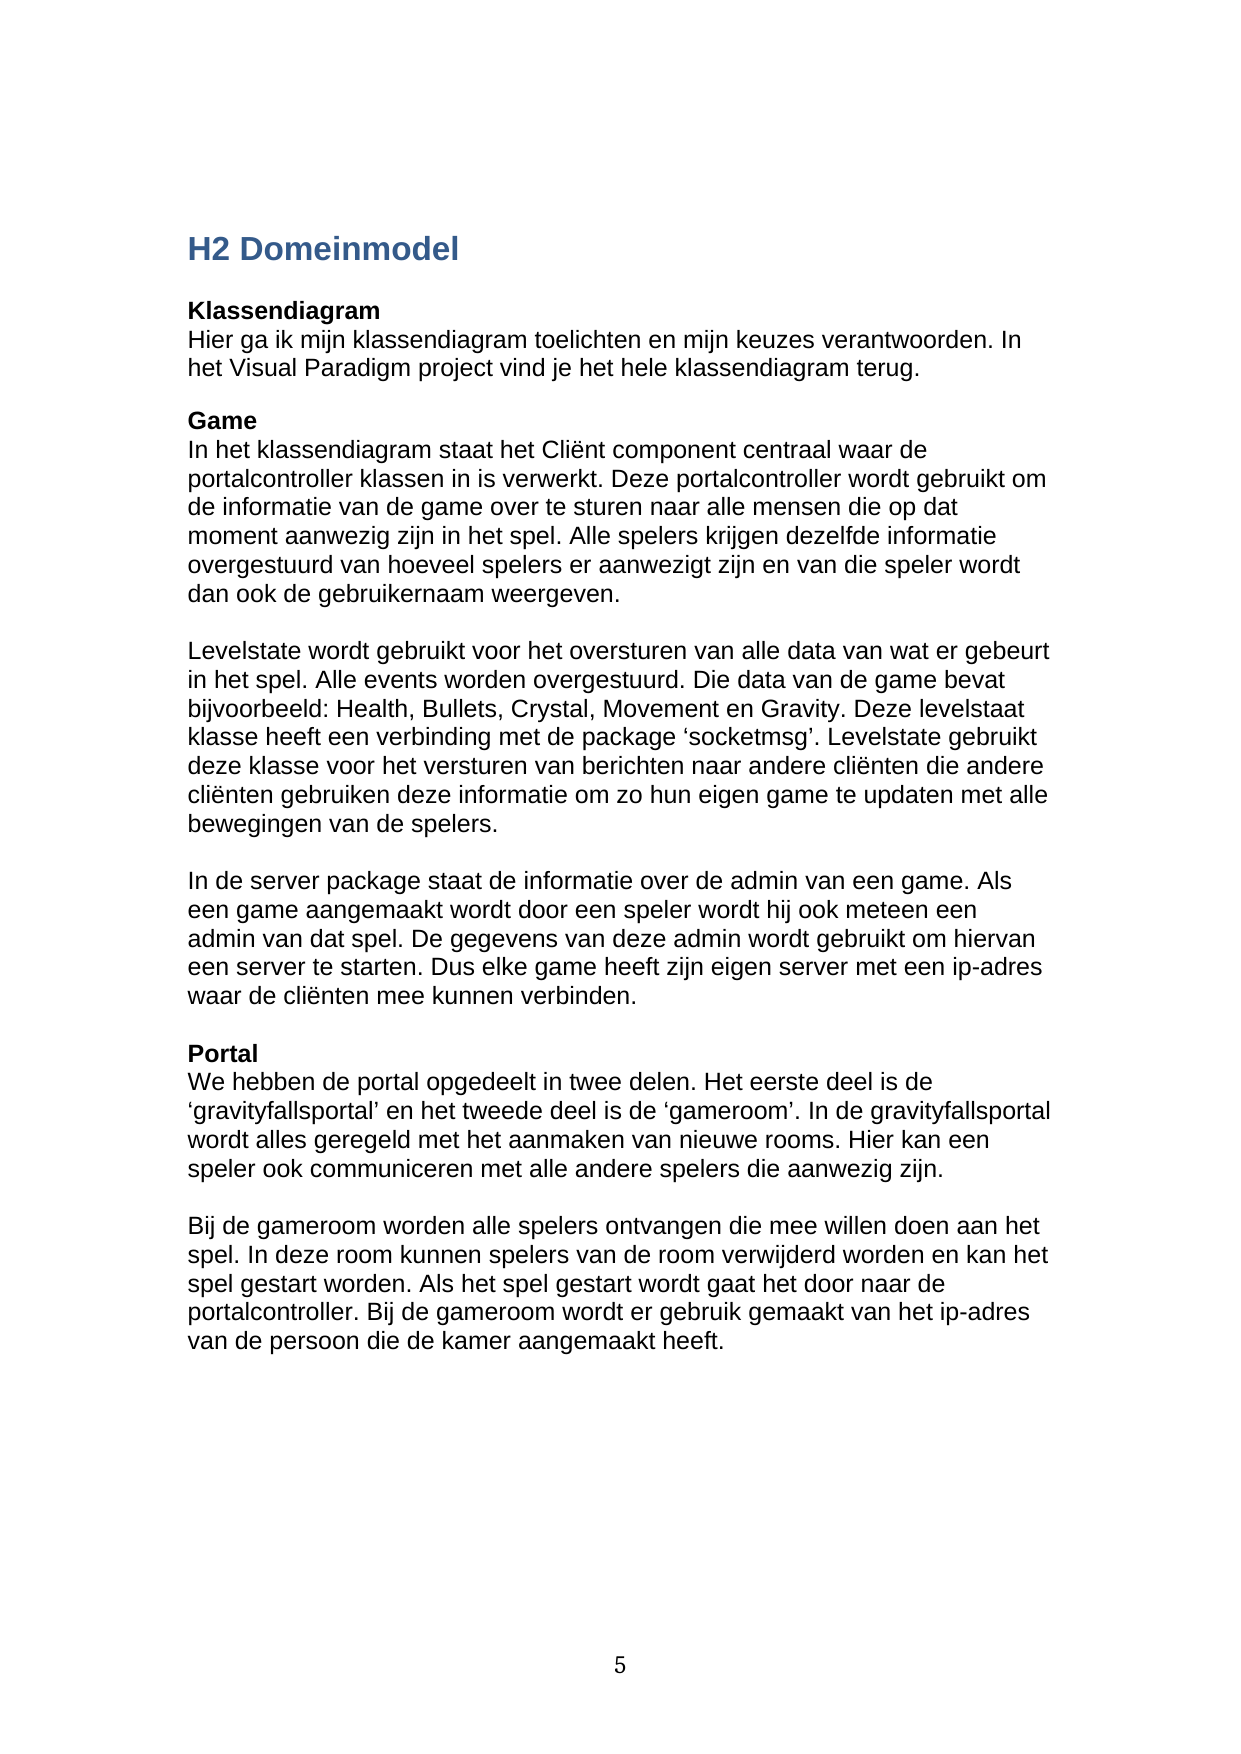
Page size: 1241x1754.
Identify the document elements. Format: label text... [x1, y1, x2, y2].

text Hier ga ik mijn klassendiagram toelichten en mijn keuzes verantwoorden. In het Visual Paradigm project vind je het hele klassendiagram terug. [187, 325, 1053, 382]
subtitle H2 Domeinmodel [187, 229, 1053, 267]
text We hebben de portal opgedeelt in twee delen. Het eerste deel is de ‘gravityfallsportal’ en het tweede deel is de ‘gameroom’. In de gravityfallsportal wordt alles geregeld met het aanmaken van nieuwe rooms. Hier kan een speler ook communiceren met alle andere spelers die aanwezig zijn. [187, 1067, 1053, 1182]
text In het klassendiagram staat het Cliënt component centraal waar de portalcontroller klassen in is verwerkt. Deze portalcontroller wordt gebruikt om de informatie van de game over te sturen naar alle mensen die op dat moment aanwezig zijn in het spel. Alle spelers krijgen dezelfde informatie overgestuurd van hoeveel spelers er aanwezigt zijn en van die speler wordt dan ook de gebruikernaam weergeven. [187, 435, 1053, 607]
text Game [187, 406, 1053, 435]
text Portal [187, 1039, 1053, 1067]
text Bij de gameroom worden alle spelers ontvangen die mee willen doen aan het spel. In deze room kunnen spelers van de room verwijderd worden en kan het spel gestart worden. Als het spel gestart wordt gaat het door naar de portalcontroller. Bij de gameroom wordt er gebruik gemaakt van het ip-adres van de persoon die de kamer aangemaakt heeft. [187, 1211, 1053, 1355]
text Klassendiagram [187, 296, 1053, 325]
text Levelstate wordt gebruikt voor het oversturen van alle data van wat er gebeurt in het spel. Alle events worden overgestuurd. Die data van de game bevat bijvoorbeeld: Health, Bullets, Crystal, Movement en Gravity. Deze levelstaat klasse heeft een verbinding met de package ‘socketmsg’. Levelstate gebruikt deze klasse voor het versturen van berichten naar andere cliënten die andere cliënten gebruiken deze informatie om zo hun eigen game te updaten met alle bewegingen van de spelers. [187, 636, 1053, 837]
text In de server package staat de informatie over de admin van een game. Als een game aangemaakt wordt door een speler wordt hij ook meteen een admin van dat spel. De gegevens van deze admin wordt gebruikt om hiervan een server te starten. Dus elke game heeft zijn eigen server met een ip-adres waar de cliënten mee kunnen verbinden. [187, 866, 1053, 1010]
